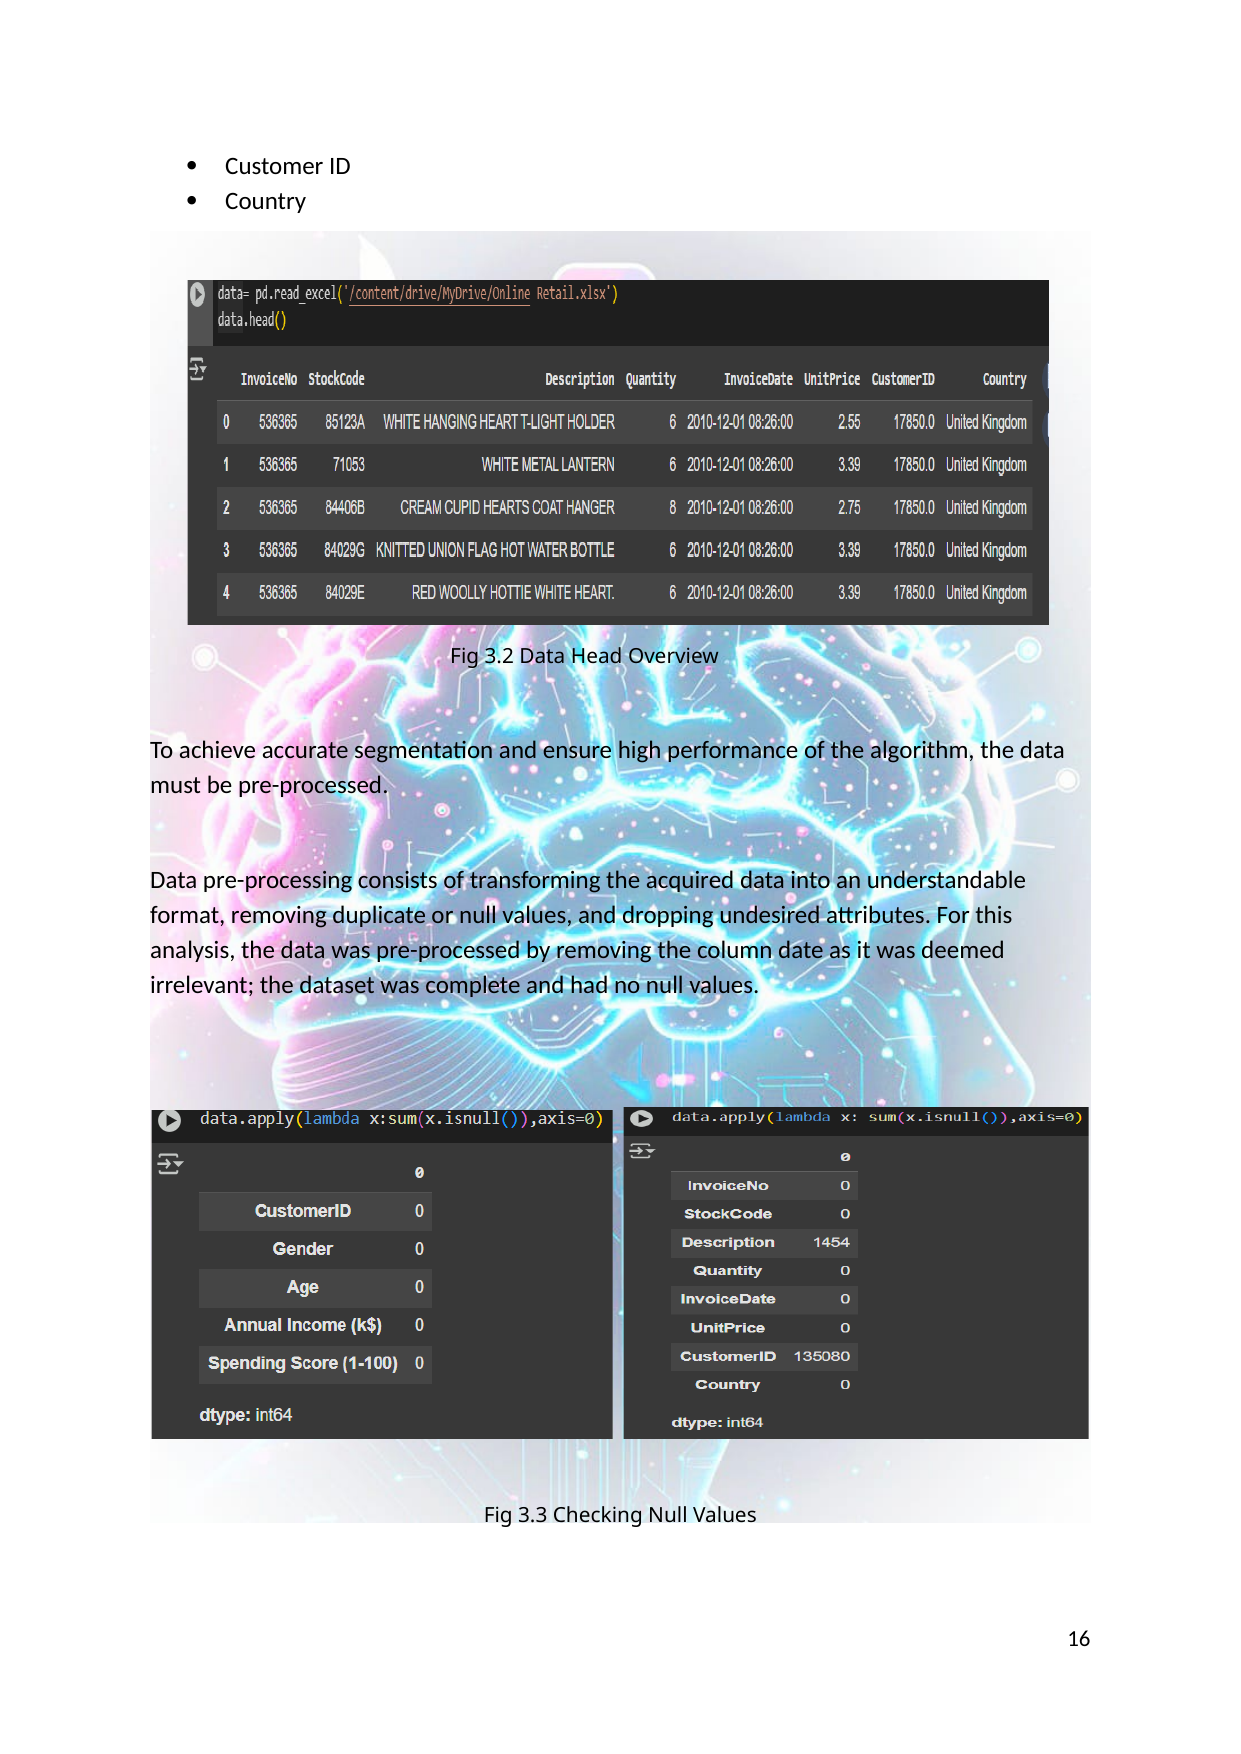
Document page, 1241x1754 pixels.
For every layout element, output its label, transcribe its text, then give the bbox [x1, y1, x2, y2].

list Country [187, 185, 1090, 216]
text Fig 3.2 Data Head Overview [150, 642, 1090, 670]
text To achieve accurate segmentation and ensure high performance of the algorithm, the data must be pre-processed. [150, 734, 1090, 800]
text Data pre-processing consists of transforming the acquired data into an understandable format, removing duplicate or null values, and dropping undesired attributes. For this analysis, the data was pre-processed by removing the column date as it was deemed irrelevant; the dataset was complete and had no null values. [150, 864, 1090, 1000]
text Fig 3.3 Checking Null Values [150, 1500, 1090, 1528]
picture [150, 231, 1091, 1523]
list Customer ID [187, 150, 1090, 181]
